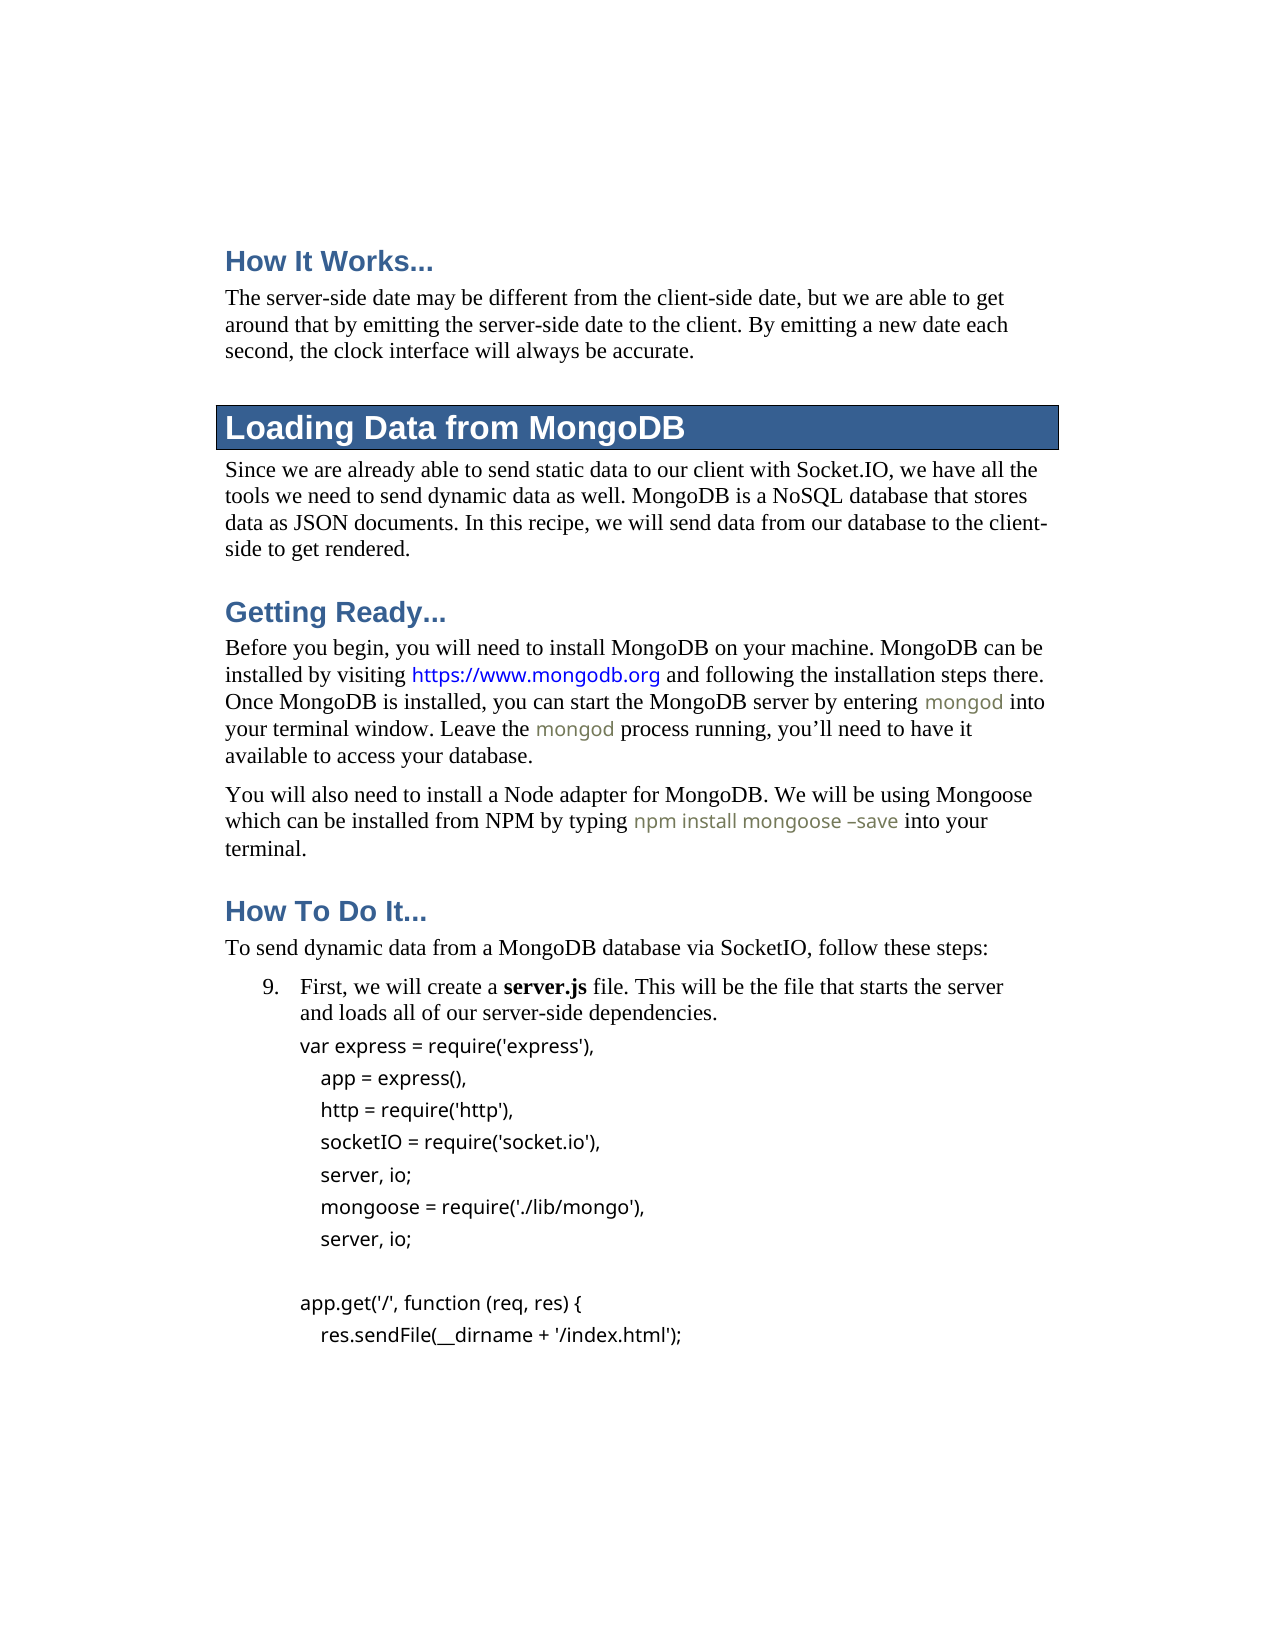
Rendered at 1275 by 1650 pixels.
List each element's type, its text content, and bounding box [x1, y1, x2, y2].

subtitle Loading Data from MongoDB [217, 406, 1058, 449]
text socketIO = require('socket.io'), [300, 1129, 1050, 1156]
text http = require('http'), [300, 1096, 1050, 1123]
text res.sendFile(__dirname + '/index.html'); [300, 1322, 1050, 1349]
text To send dynamic data from a MongoDB database via SocketIO, follow these steps: [225, 934, 1050, 961]
subtitle How To Do It... [225, 894, 1050, 928]
subtitle How It Works... [225, 244, 1050, 278]
text mongoose = require('./lib/mongo'), [300, 1193, 1050, 1220]
text app = express(), [300, 1064, 1050, 1091]
text First, we will create a server.js file. This will be the file that starts the server and loads all of our server-side dependencies. [262, 973, 1012, 1026]
text var express = require('express'), [300, 1032, 1050, 1059]
text Before you begin, you will need to install MongoDB on your machine. MongoDB can be installed by visiting https://www.mongodb.org and following the installation steps there. Once MongoDB is installed, you can start the MongoDB server by entering mongod into your terminal window. Leave the mongod process running, you’ll need to have it available to access your database. [225, 634, 1050, 769]
text You will also need to install a Node adapter for MongoDB. We will be using Mongoose which can be installed from NPM by typing npm install mongoose –save into your terminal. [225, 781, 1050, 861]
text server, io; [300, 1225, 1050, 1252]
text Since we are already able to send static data to our client with Socket.IO, we have all the tools we need to send dynamic data as well. MongoDB is a NoSQL database that stores data as JSON documents. In this recipe, we will send data from our database to the client-side to get rendered. [225, 456, 1050, 561]
subtitle Getting Ready... [225, 595, 1050, 628]
text app.get('/', function (req, res) { [300, 1289, 1050, 1317]
text The server-side date may be different from the client-side date, but we are able to get around that by emitting the server-side date to the client. By emitting a new date each second, the clock interface will always be accurate. [225, 284, 1050, 363]
text server, io; [300, 1161, 1050, 1188]
